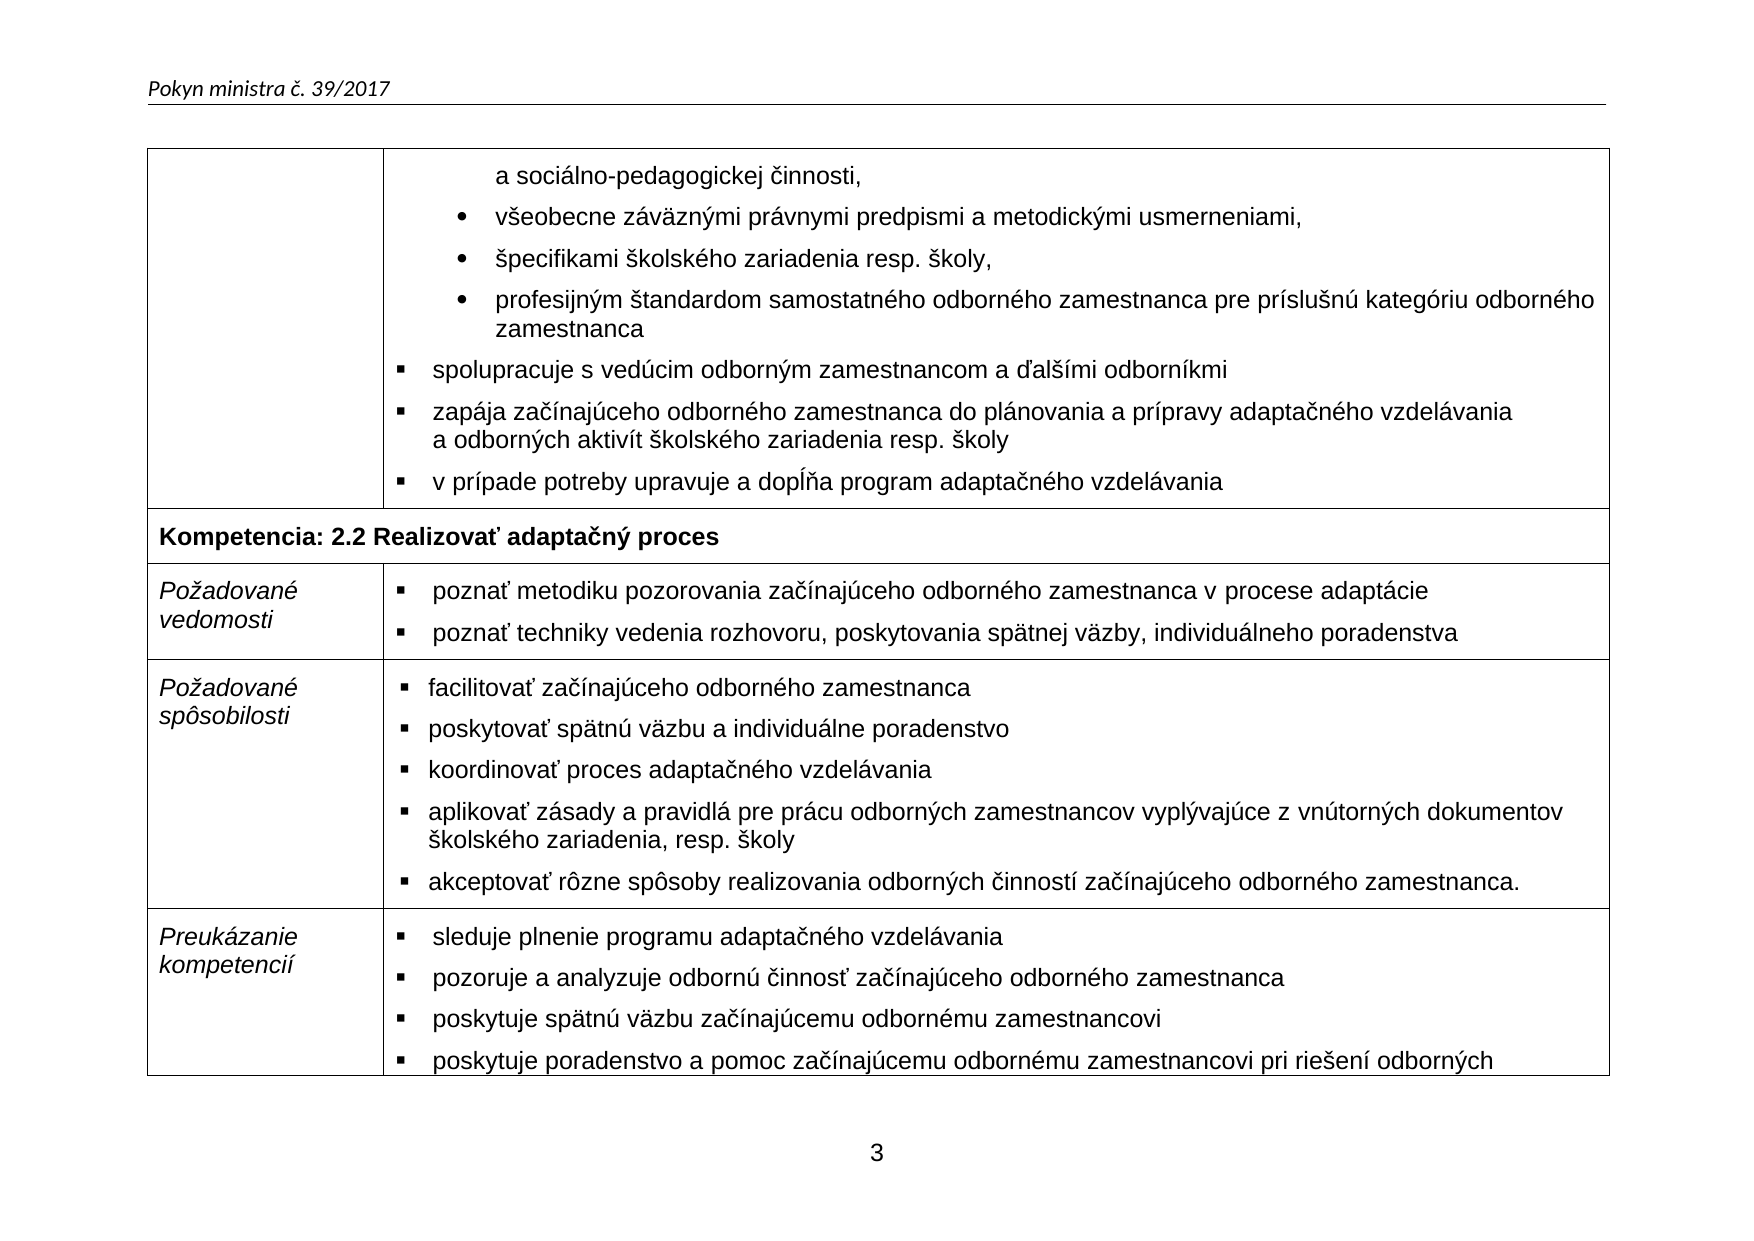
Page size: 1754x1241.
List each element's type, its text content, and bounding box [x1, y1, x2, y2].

table_cell Požadované vedomosti [148, 564, 383, 659]
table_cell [384, 149, 1609, 508]
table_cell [148, 909, 383, 1074]
table_cell Požadované spôsobilosti [148, 660, 383, 908]
table_cell Kompetencia: 2.2 Realizovať adaptačný proces [148, 509, 1609, 563]
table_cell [384, 909, 1609, 1074]
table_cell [148, 149, 383, 508]
table_cell poznať metodiku pozorovania začínajúceho odborného zamestnanca v procese adaptácie poznať techniky vedenia rozhovoru, poskytovania spätnej väzby, individuálneho poradenstva [384, 564, 1609, 659]
table_cell facilitovať začínajúceho odborného zamestnanca poskytovať spätnú väzbu a individuálne poradenstvo koordinovať proces adaptačného vzdelávania aplikovať zásady a pravidlá pre prácu odborných zamestnancov vyplývajúce z vnútorných dokumentov školského zariadenia, resp. školy akceptovať rôzne spôsoby realizovania odborných činností začínajúceho odborného zamestnanca. [384, 660, 1609, 908]
